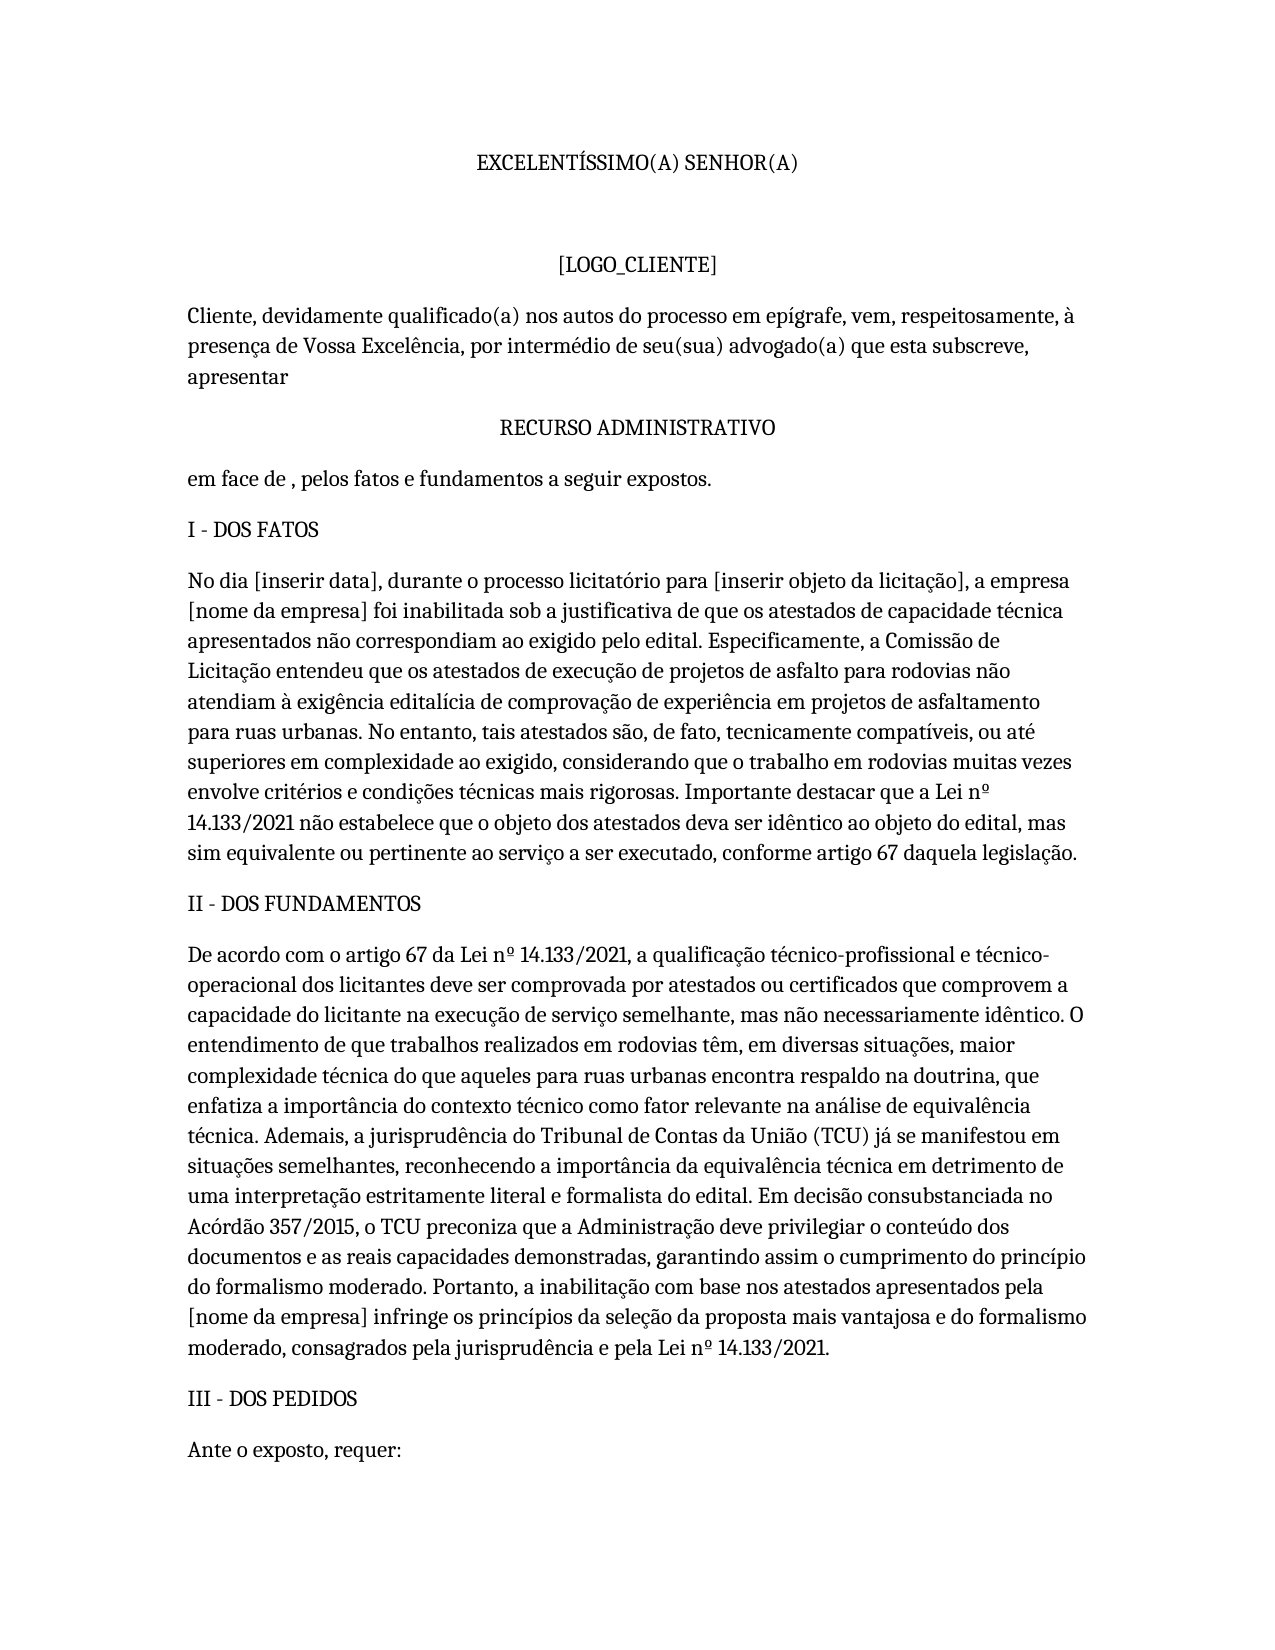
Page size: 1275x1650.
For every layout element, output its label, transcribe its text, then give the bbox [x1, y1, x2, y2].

text EXCELENTÍSSIMO(A) SENHOR(A) [187, 150, 1087, 176]
text [LOGO_CLIENTE] [187, 252, 1087, 278]
text De acordo com o artigo 67 da Lei nº 14.133/2021, a qualificação técnico-profissional e técnico-operacional dos licitantes deve ser comprovada por atestados ou certificados que comprovem a capacidade do licitante na execução de serviço semelhante, mas não necessariamente idêntico. O entendimento de que trabalhos realizados em rodovias têm, em diversas situações, maior complexidade técnica do que aqueles para ruas urbanas encontra respaldo na doutrina, que enfatiza a importância do contexto técnico como fator relevante na análise de equivalência técnica. Ademais, a jurisprudência do Tribunal de Contas da União (TCU) já se manifestou em situações semelhantes, reconhecendo a importância da equivalência técnica em detrimento de uma interpretação estritamente literal e formalista do edital. Em decisão consubstanciada no Acórdão 357/2015, o TCU preconiza que a Administração deve privilegiar o conteúdo dos documentos e as reais capacidades demonstradas, garantindo assim o cumprimento do princípio do formalismo moderado. Portanto, a inabilitação com base nos atestados apresentados pela [nome da empresa] infringe os princípios da seleção da proposta mais vantajosa e do formalismo moderado, consagrados pela jurisprudência e pela Lei nº 14.133/2021. [187, 942, 1087, 1361]
text Ante o exposto, requer: [187, 1436, 1087, 1463]
text Cliente, devidamente qualificado(a) nos autos do processo em epígrafe, vem, respeitosamente, à presença de Vossa Excelência, por intermédio de seu(sua) advogado(a) que esta subscreve, apresentar [187, 303, 1087, 390]
text em face de , pelos fatos e fundamentos a seguir expostos. [187, 466, 1087, 492]
text No dia [inserir data], durante o processo licitatório para [inserir objeto da licitação], a empresa [nome da empresa] foi inabilitada sob a justificativa de que os atestados de capacidade técnica apresentados não correspondiam ao exigido pelo edital. Especificamente, a Comissão de Licitação entendeu que os atestados de execução de projetos de asfalto para rodovias não atendiam à exigência editalícia de comprovação de experiência em projetos de asfaltamento para ruas urbanas. No entanto, tais atestados são, de fato, tecnicamente compatíveis, ou até superiores em complexidade ao exigido, considerando que o trabalho em rodovias muitas vezes envolve critérios e condições técnicas mais rigorosas. Importante destacar que a Lei nº 14.133/2021 não estabelece que o objeto dos atestados deva ser idêntico ao objeto do edital, mas sim equivalente ou pertinente ao serviço a ser executado, conforme artigo 67 daquela legislação. [187, 568, 1087, 866]
text III - DOS PEDIDOS [187, 1385, 1087, 1412]
text II - DOS FUNDAMENTOS [187, 891, 1087, 917]
text RECURSO ADMINISTRATIVO [187, 414, 1087, 441]
text I - DOS FATOS [187, 517, 1087, 543]
